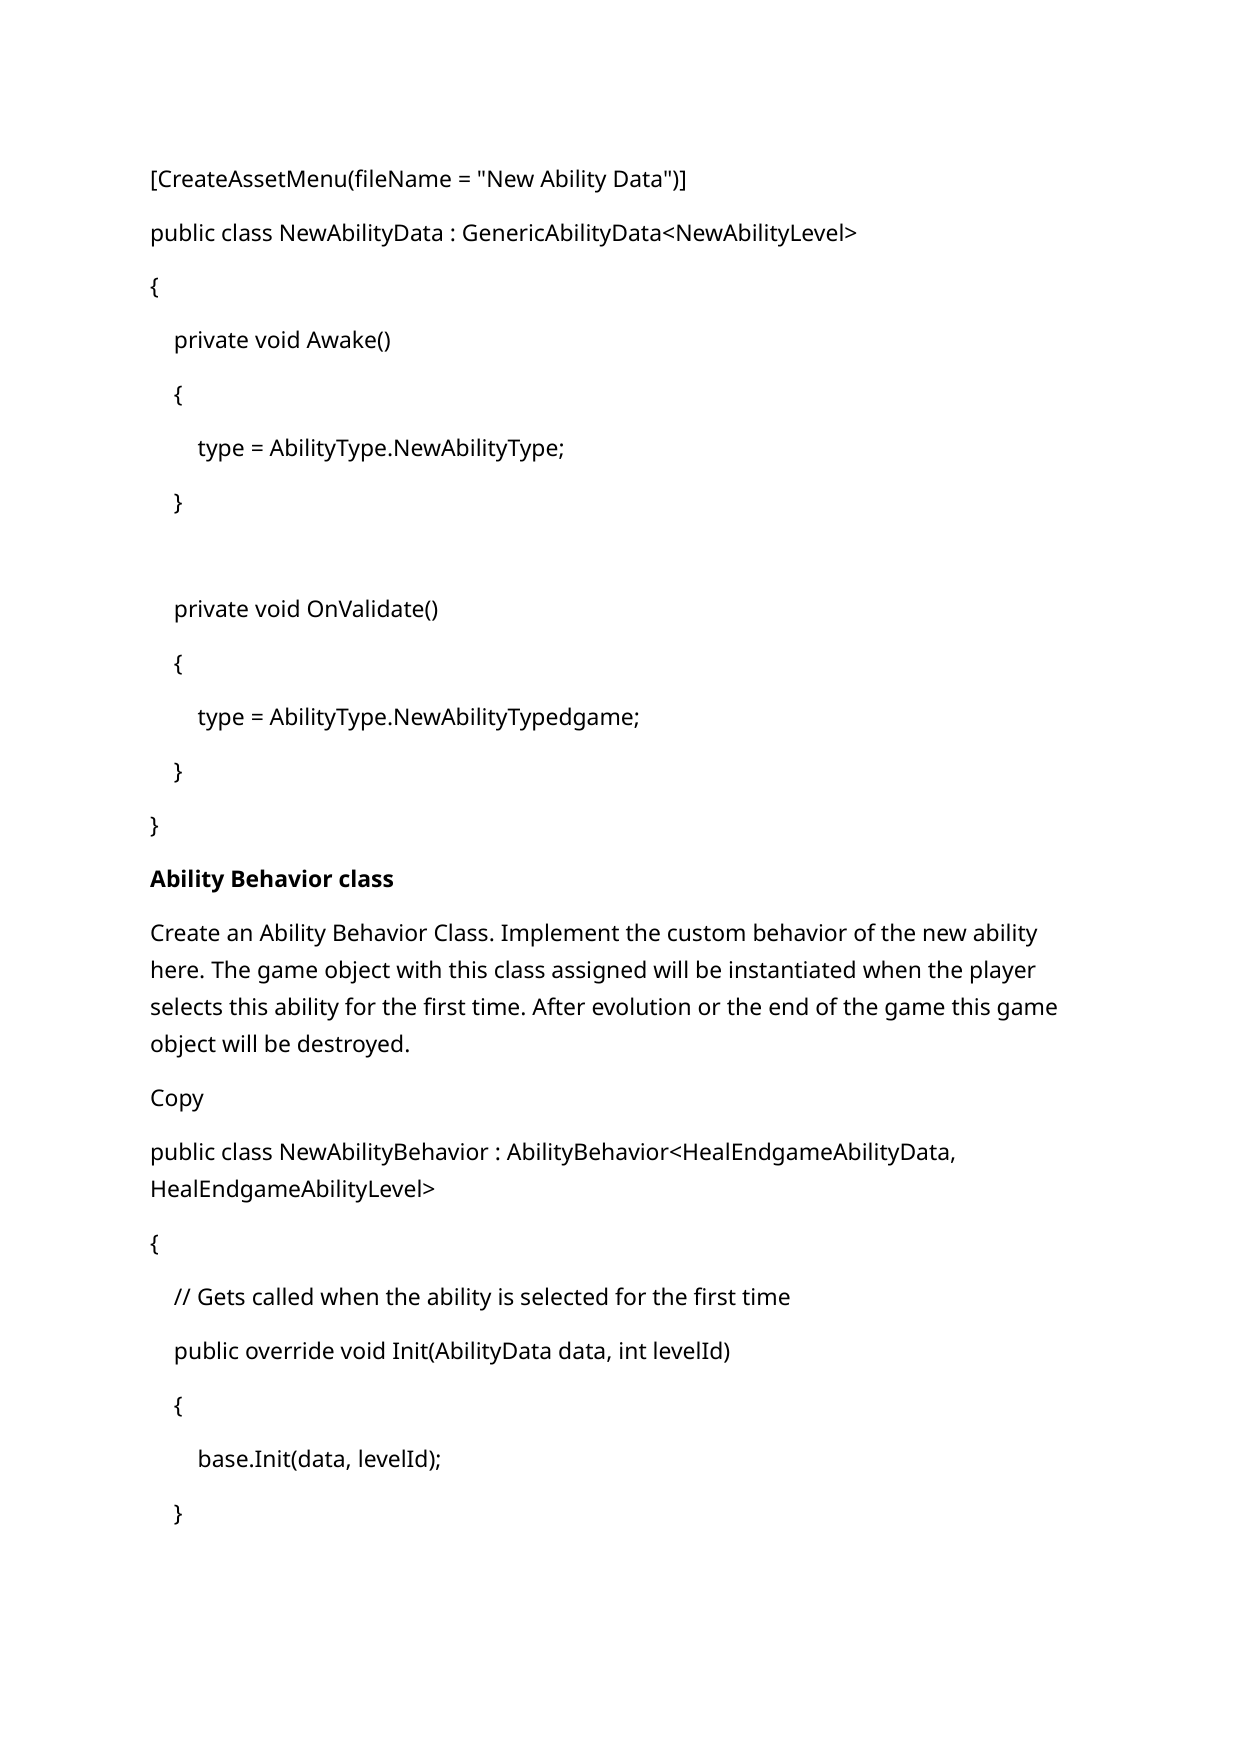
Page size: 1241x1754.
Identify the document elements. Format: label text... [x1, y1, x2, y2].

text private void OnValidate() [150, 593, 1090, 625]
text } [150, 754, 1090, 787]
text { [150, 270, 1090, 302]
text type = AbilityType.NewAbilityType; [150, 431, 1090, 464]
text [150, 1281, 1090, 1313]
text Create an Ability Behavior Class. Implement the custom behavior of the new ability here. The game object with this class assigned will be instantiated when the player selects this ability for the first time. After evolution or the end of the game this game object will be destroyed. [150, 916, 1090, 1060]
text [CreateAssetMenu(fileName = "New Ability Data")] [150, 162, 1090, 194]
text } [150, 1496, 1090, 1528]
text { [150, 377, 1090, 410]
text type = AbilityType.NewAbilityTypedgame; [150, 701, 1090, 733]
text } [150, 808, 1090, 841]
text private void Awake() [150, 323, 1090, 356]
text Copy [150, 1082, 1090, 1114]
text public override void Init(AbilityData data, int levelId) [150, 1334, 1090, 1367]
text Ability Behavior class [150, 862, 1090, 894]
text { [150, 647, 1090, 679]
text } [150, 485, 1090, 518]
text { [150, 1227, 1090, 1259]
text { [150, 1388, 1090, 1421]
text public class NewAbilityData : GenericAbilityData<NewAbilityLevel> [150, 216, 1090, 248]
text base.Init(data, levelId); [150, 1442, 1090, 1474]
text public class NewAbilityBehavior : AbilityBehavior<HealEndgameAbilityData, HealEndgameAbilityLevel> [150, 1136, 1090, 1205]
